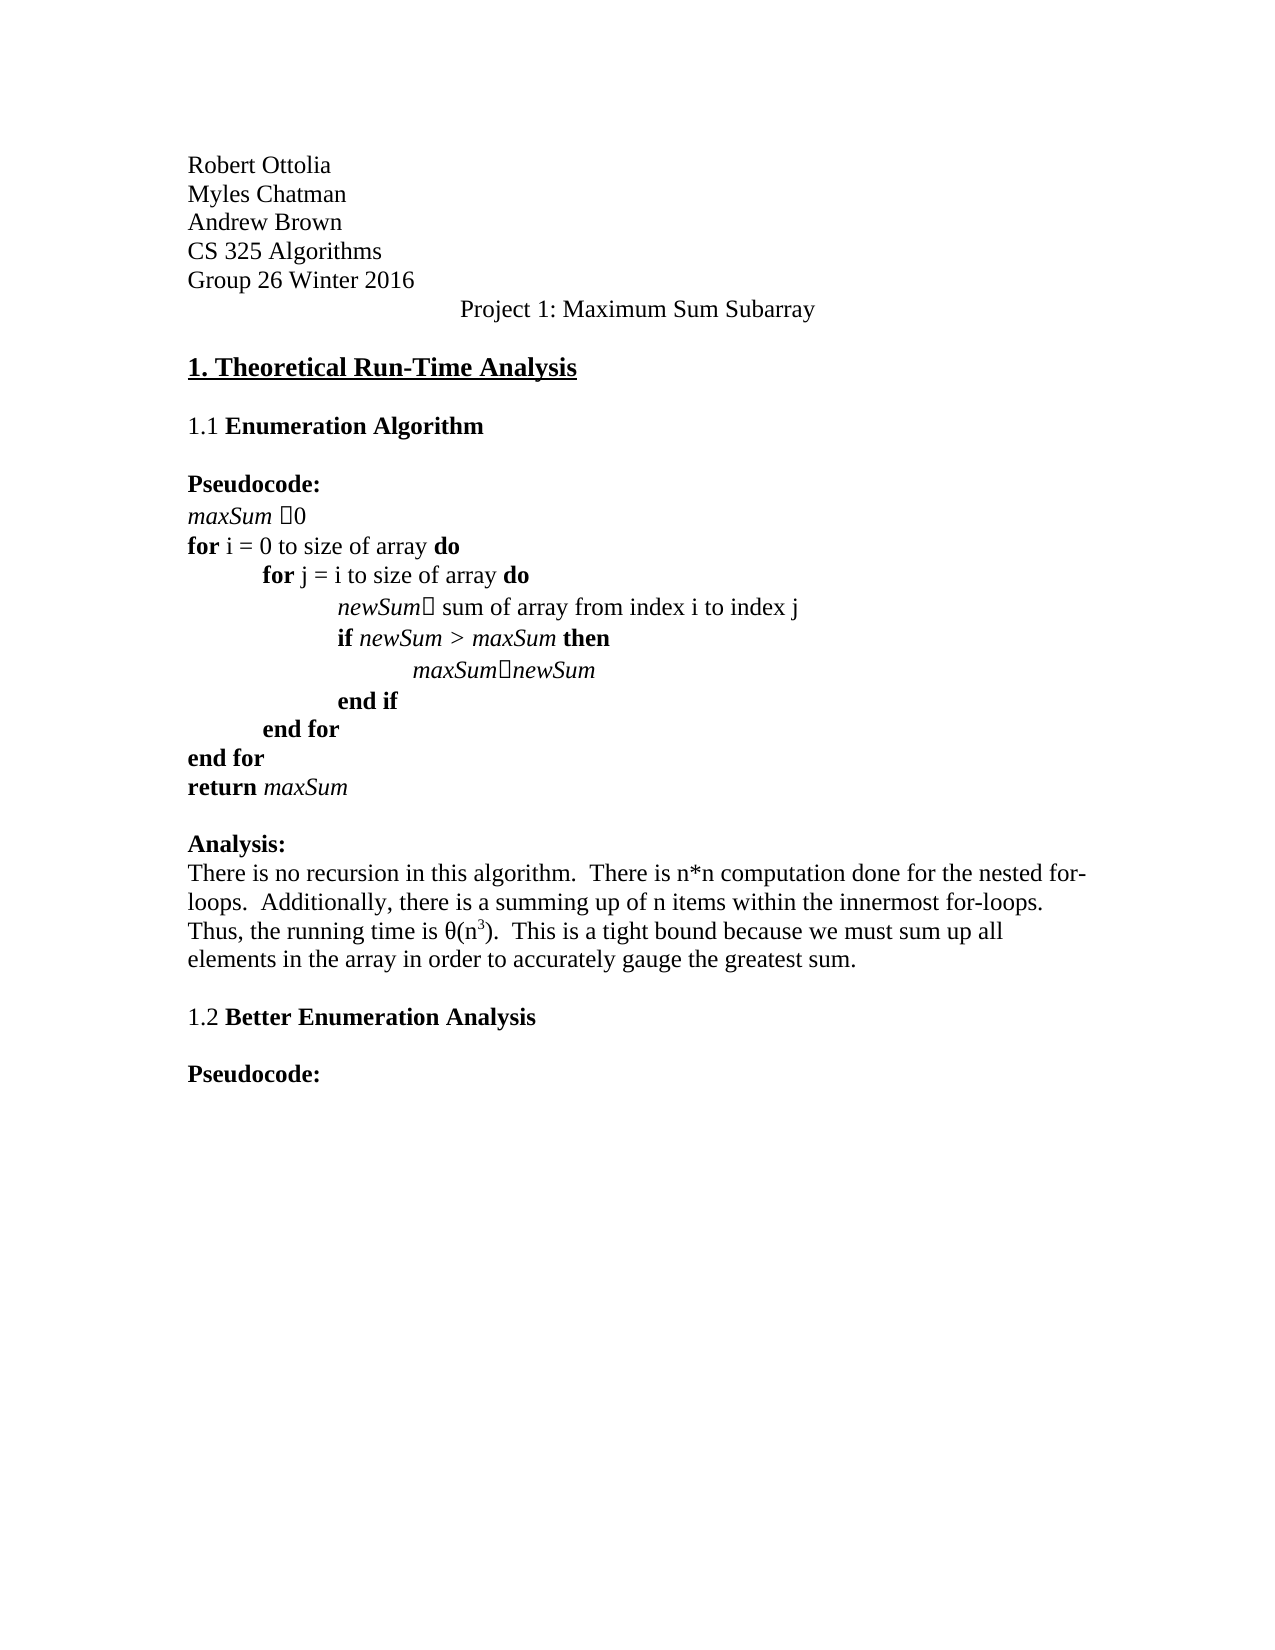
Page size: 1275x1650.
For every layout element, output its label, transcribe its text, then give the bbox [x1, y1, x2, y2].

text Robert Ottolia [187, 150, 1087, 179]
text for i = 0 to size of array do [187, 531, 1087, 560]
text Group 26 Winter 2016 [187, 265, 1087, 294]
text Pseudocode: [187, 1059, 1087, 1088]
text Project 1: Maximum Sum Subarray [187, 294, 1087, 322]
list Enumeration Algorithm [187, 411, 1087, 440]
text for j = i to size of array do [187, 560, 1087, 589]
text Andrew Brown [187, 207, 1087, 236]
text maxSumnewSum [187, 652, 1087, 686]
text end if [187, 686, 1087, 714]
text return maxSum [187, 772, 1087, 801]
text Myles Chatman [187, 179, 1087, 207]
text if newSum > maxSum then [187, 623, 1087, 652]
text maxSum 0 [187, 497, 1087, 531]
text Analysis: [187, 829, 1087, 858]
text There is no recursion in this algorithm. There is n*n computation done for the nested for-loops. Additionally, there is a summing up of n items within the innermost for-loops. Thus, the running time is θ(n3). This is a tight bound because we must sum up all elements in the array in order to accurately gauge the greatest sum. [187, 858, 1087, 973]
text Pseudocode: [187, 469, 1087, 497]
text end for [187, 743, 1087, 772]
text CS 325 Algorithms [187, 236, 1087, 265]
text end for [187, 714, 1087, 743]
text 1. Theoretical Run-Time Analysis [187, 351, 1087, 382]
text newSum sum of array from index i to index j [187, 589, 1087, 623]
list Better Enumeration Analysis [187, 1002, 1087, 1031]
